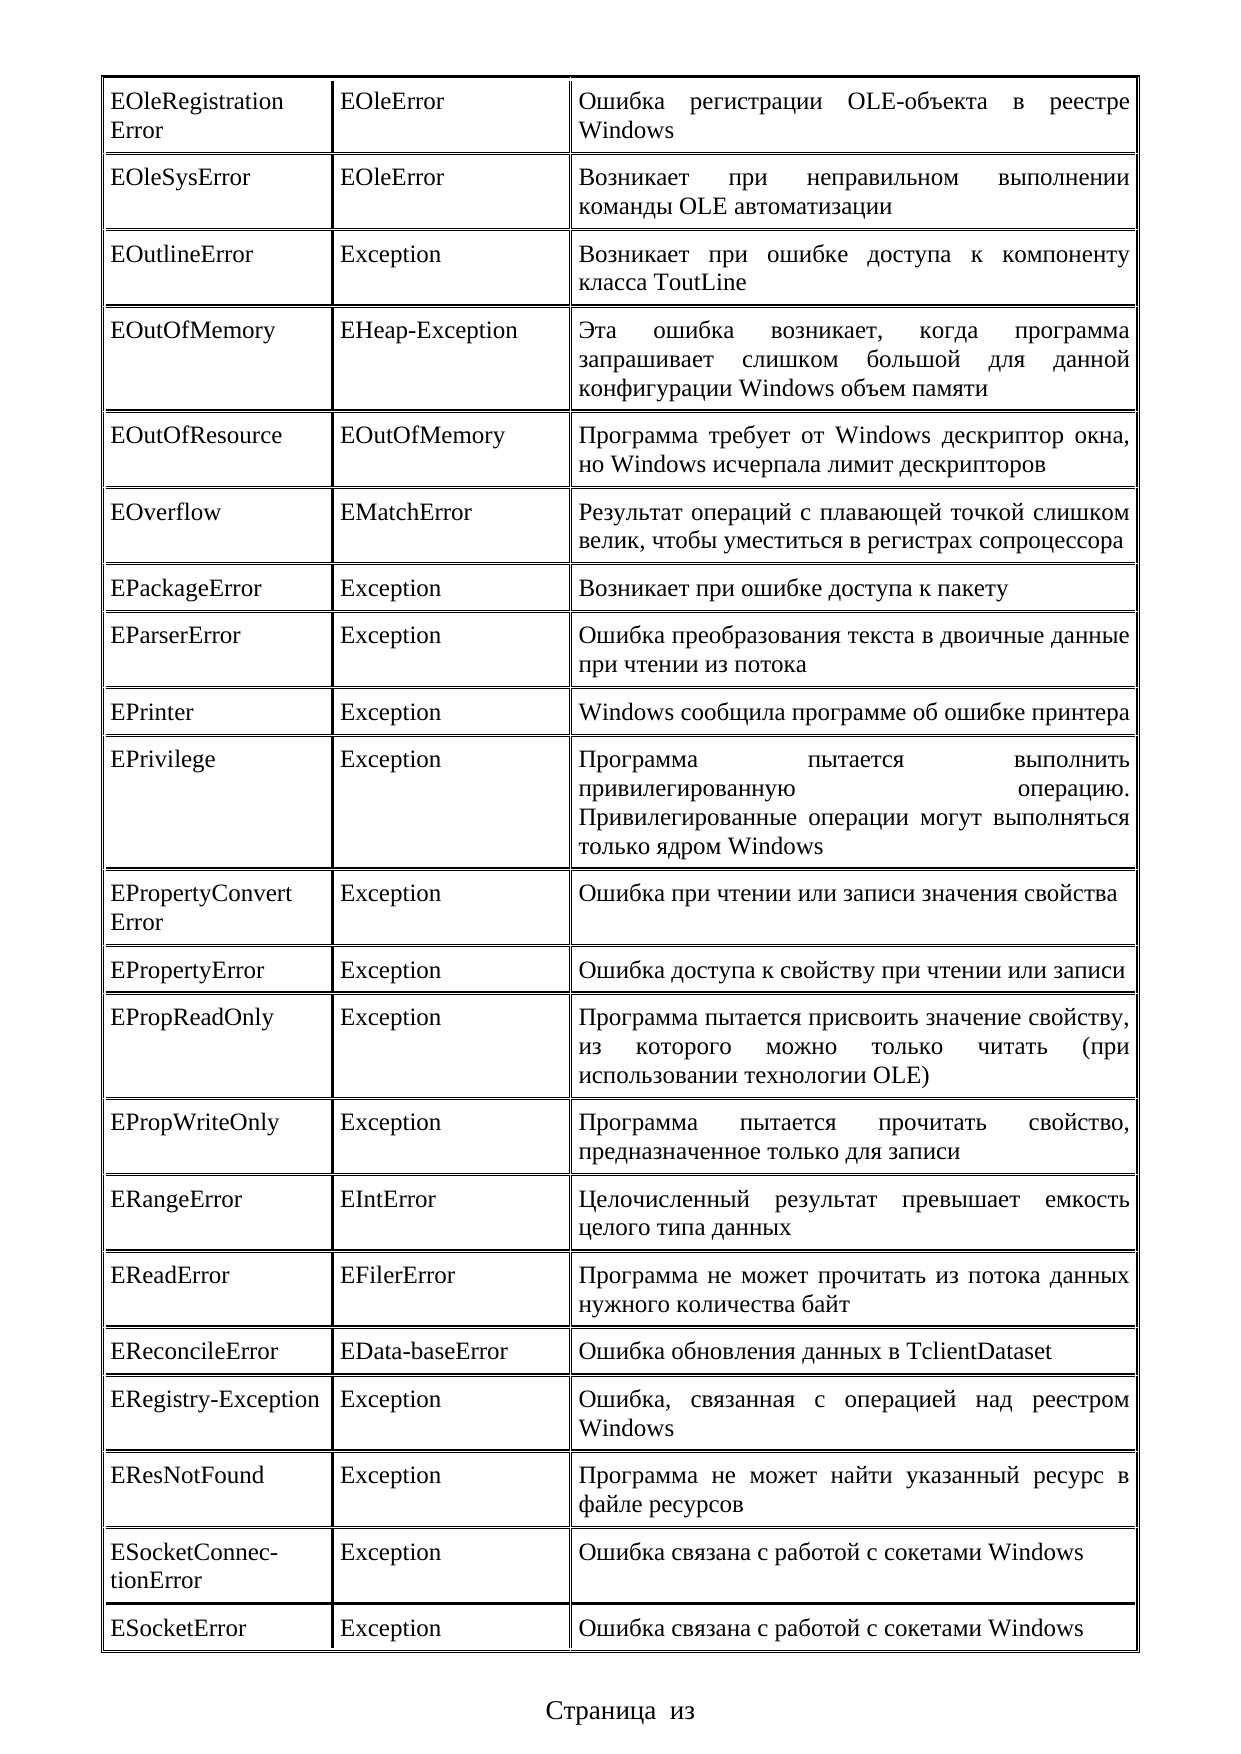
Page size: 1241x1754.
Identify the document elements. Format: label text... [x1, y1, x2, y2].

table_cell Exception [334, 613, 569, 686]
table_cell ESocketError [104, 1602, 332, 1650]
table_cell Возникает при неправильном выполнении команды OLE автоматизации [572, 151, 1137, 228]
table_cell Возникает при ошибке доступа к компоненту класса ToutLine [571, 228, 1138, 304]
table_cell Exception [334, 565, 569, 609]
table_cell ESocketConnec-tionError [102, 1526, 332, 1602]
table_cell Программа пытается прочитать свойство, предназначенное только для записи [572, 1096, 1137, 1173]
table_cell EIntError [334, 1176, 569, 1249]
table_cell Windows сообщила программе об ошибке принтера [571, 686, 1138, 733]
table_cell EOleError [332, 78, 571, 151]
table_cell EReadError [104, 1249, 331, 1325]
table_cell EData-baseError [334, 1329, 569, 1373]
table_cell Программа пытается присвоить значение свойству, из которого можно только читать (при использовании технологии OLE) [572, 991, 1137, 1096]
table_cell EPropertyError [102, 944, 332, 991]
table_cell Exception [332, 1605, 571, 1650]
table_cell EPackageError [102, 562, 332, 609]
table_cell Exception [334, 737, 569, 867]
table_cell Эта ошибка возникает, когда программа запрашивает слишком большой для данной конфигурации Windows объем памяти [572, 304, 1137, 409]
table_cell Ошибка связана с работой с сокетами Windows [571, 1526, 1138, 1602]
table_cell Ошибка связана с работой с сокетами Windows [571, 1602, 1136, 1650]
table_cell ERegistry-Exception [104, 1373, 331, 1449]
table_cell Exception [334, 231, 569, 304]
table_cell Ошибка преобразования текста в двоичные данные при чтении из потока [572, 610, 1137, 686]
table_cell Программа требует от Windows дескриптор окна, но Windows исчерпала лимит дескрипторов [572, 409, 1137, 486]
table_cell Exception [334, 1529, 569, 1602]
table_cell EOleRegistration Error [104, 78, 332, 151]
table_cell Ошибка обновления данных в TclientDataset [572, 1325, 1137, 1373]
table_cell EOutOfResource [104, 409, 331, 486]
table_cell EPrivilege [104, 734, 331, 867]
table_cell EPropReadOnly [104, 991, 331, 1096]
table_cell EOutOfMemory [334, 413, 569, 486]
table_cell Ошибка регистрации OLE-объекта в реестре Windows [571, 78, 1136, 151]
table_cell EResNotFound [104, 1449, 331, 1526]
table_cell Exception [334, 871, 569, 944]
table_cell EOutOfMemory [104, 304, 331, 409]
table_cell EOverflow [102, 486, 332, 562]
table_cell Результат операций с плавающей точкой слишком велик, чтобы уместиться в регистрах сопроцессора [571, 486, 1138, 562]
table_cell Программа не может найти указанный ресурс в файле ресурсов [572, 1449, 1137, 1526]
table_cell Exception [334, 1377, 569, 1449]
table_cell Программа не может прочитать из потока данных нужного количества байт [572, 1249, 1137, 1325]
table_cell EHeap-Exception [334, 308, 569, 409]
table_cell EPropWriteOnly [104, 1096, 331, 1173]
table_cell Возникает при ошибке доступа к пакету [571, 562, 1138, 609]
table_cell Exception [334, 1453, 569, 1526]
table_cell Ошибка, связанная с операцией над реестром Windows [572, 1373, 1137, 1449]
table_cell Программа пытается выполнить привилегированную операцию. Привилегированные операции могут выполняться только ядром Windows [572, 734, 1137, 867]
table_cell Exception [334, 1100, 569, 1173]
table_cell EOutlineError [102, 228, 332, 304]
table_cell Exception [334, 689, 569, 733]
table_cell Exception [334, 995, 569, 1096]
table_cell Ошибка при чтении или записи значения свойства [572, 867, 1137, 944]
table_cell EParserError [104, 610, 331, 686]
table_cell EOleSysError [104, 151, 331, 228]
table_cell EPropertyConvert Error [104, 867, 331, 944]
table_cell Ошибка доступа к свойству при чтении или записи [571, 944, 1138, 991]
table_cell EOleError [334, 155, 569, 228]
table_cell Целочисленный результат превышает емкость целого типа данных [571, 1173, 1138, 1249]
table_cell ERangeError [102, 1173, 332, 1249]
table_cell Exception [334, 947, 569, 991]
table_cell EPrinter [102, 686, 332, 733]
table_cell EReconcileError [104, 1325, 331, 1373]
table_cell EMatchError [334, 489, 569, 562]
table_cell EFilerError [334, 1253, 569, 1325]
